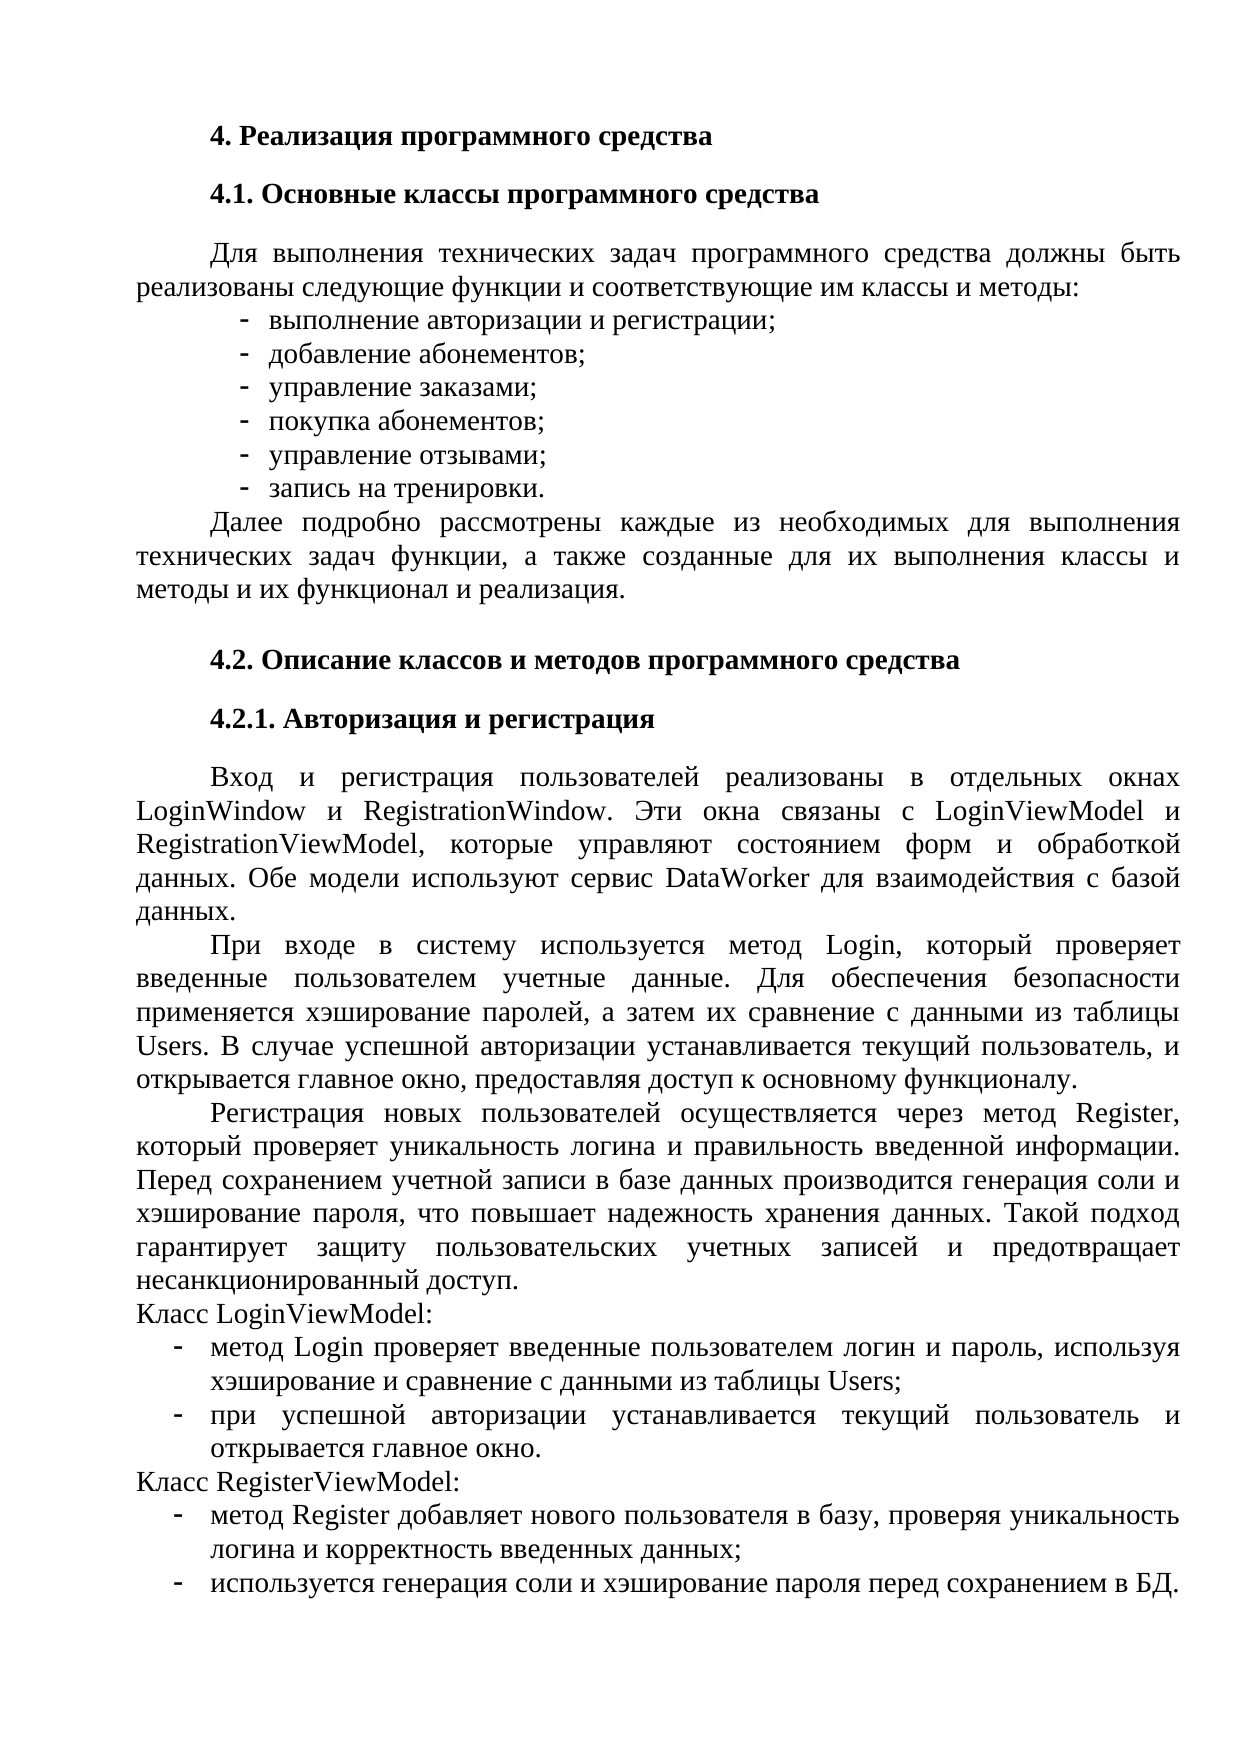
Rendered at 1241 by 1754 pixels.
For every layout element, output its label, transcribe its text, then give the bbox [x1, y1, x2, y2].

text 4. Реализация программного средства [136, 118, 1181, 152]
list запись на тренировки. [239, 471, 1181, 504]
list покупка абонементов; [239, 403, 1181, 437]
list при успешной авторизации устанавливается текущий пользователь и открывается главное окно. [173, 1397, 1181, 1464]
list метод Login проверяет введенные пользователем логин и пароль, используя хэширование и сравнение с данными из таблицы Users; [173, 1329, 1181, 1397]
list управление заказами; [239, 369, 1181, 403]
list метод Register добавляет нового пользователя в базу, проверяя уникальность логина и корректность введенных данных; [173, 1497, 1181, 1565]
list выполнение авторизации и регистрации; [239, 302, 1181, 336]
text 4.2. Описание классов и методов программного средства [136, 642, 1181, 676]
text Вход и регистрация пользователей реализованы в отдельных окнах LoginWindow и RegistrationWindow. Эти окна связаны с LoginViewModel и RegistrationViewModel, которые управляют состоянием форм и обработкой данных. Обе модели используют сервис DataWorker для взаимодействия с базой данных. [136, 759, 1181, 927]
list используется генерация соли и хэширование пароля перед сохранением в БД. [173, 1565, 1181, 1598]
list управление отзывами; [239, 437, 1181, 471]
text 4.1. Основные классы программного средства [136, 177, 1181, 210]
text 4.2.1. Авторизация и регистрация [210, 701, 1181, 734]
text Регистрация новых пользователей осуществляется через метод Register, который проверяет уникальность логина и правильность введенной информации. Перед сохранением учетной записи в базе данных производится генерация соли и хэширование пароля, что повышает надежность хранения данных. Такой подход гарантирует защиту пользовательских учетных записей и предотвращает несанкционированный доступ. [136, 1095, 1181, 1296]
list добавление абонементов; [239, 336, 1181, 369]
text Класс RegisterViewModel: [136, 1464, 1181, 1497]
text Класс LoginViewModel: [136, 1296, 1181, 1329]
text Для выполнения технических задач программного средства должны быть реализованы следующие функции и соответствующие им классы и методы: [136, 235, 1181, 302]
text Далее подробно рассмотрены каждые из необходимых для выполнения технических задач функции, а также созданные для их выполнения классы и методы и их функционал и реализация. [136, 504, 1181, 605]
text При входе в систему используется метод Login, который проверяет введенные пользователем учетные данные. Для обеспечения безопасности применяется хэширование паролей, а затем их сравнение с данными из таблицы Users. В случае успешной авторизации устанавливается текущий пользователь, и открывается главное окно, предоставляя доступ к основному функционалу. [136, 927, 1181, 1095]
